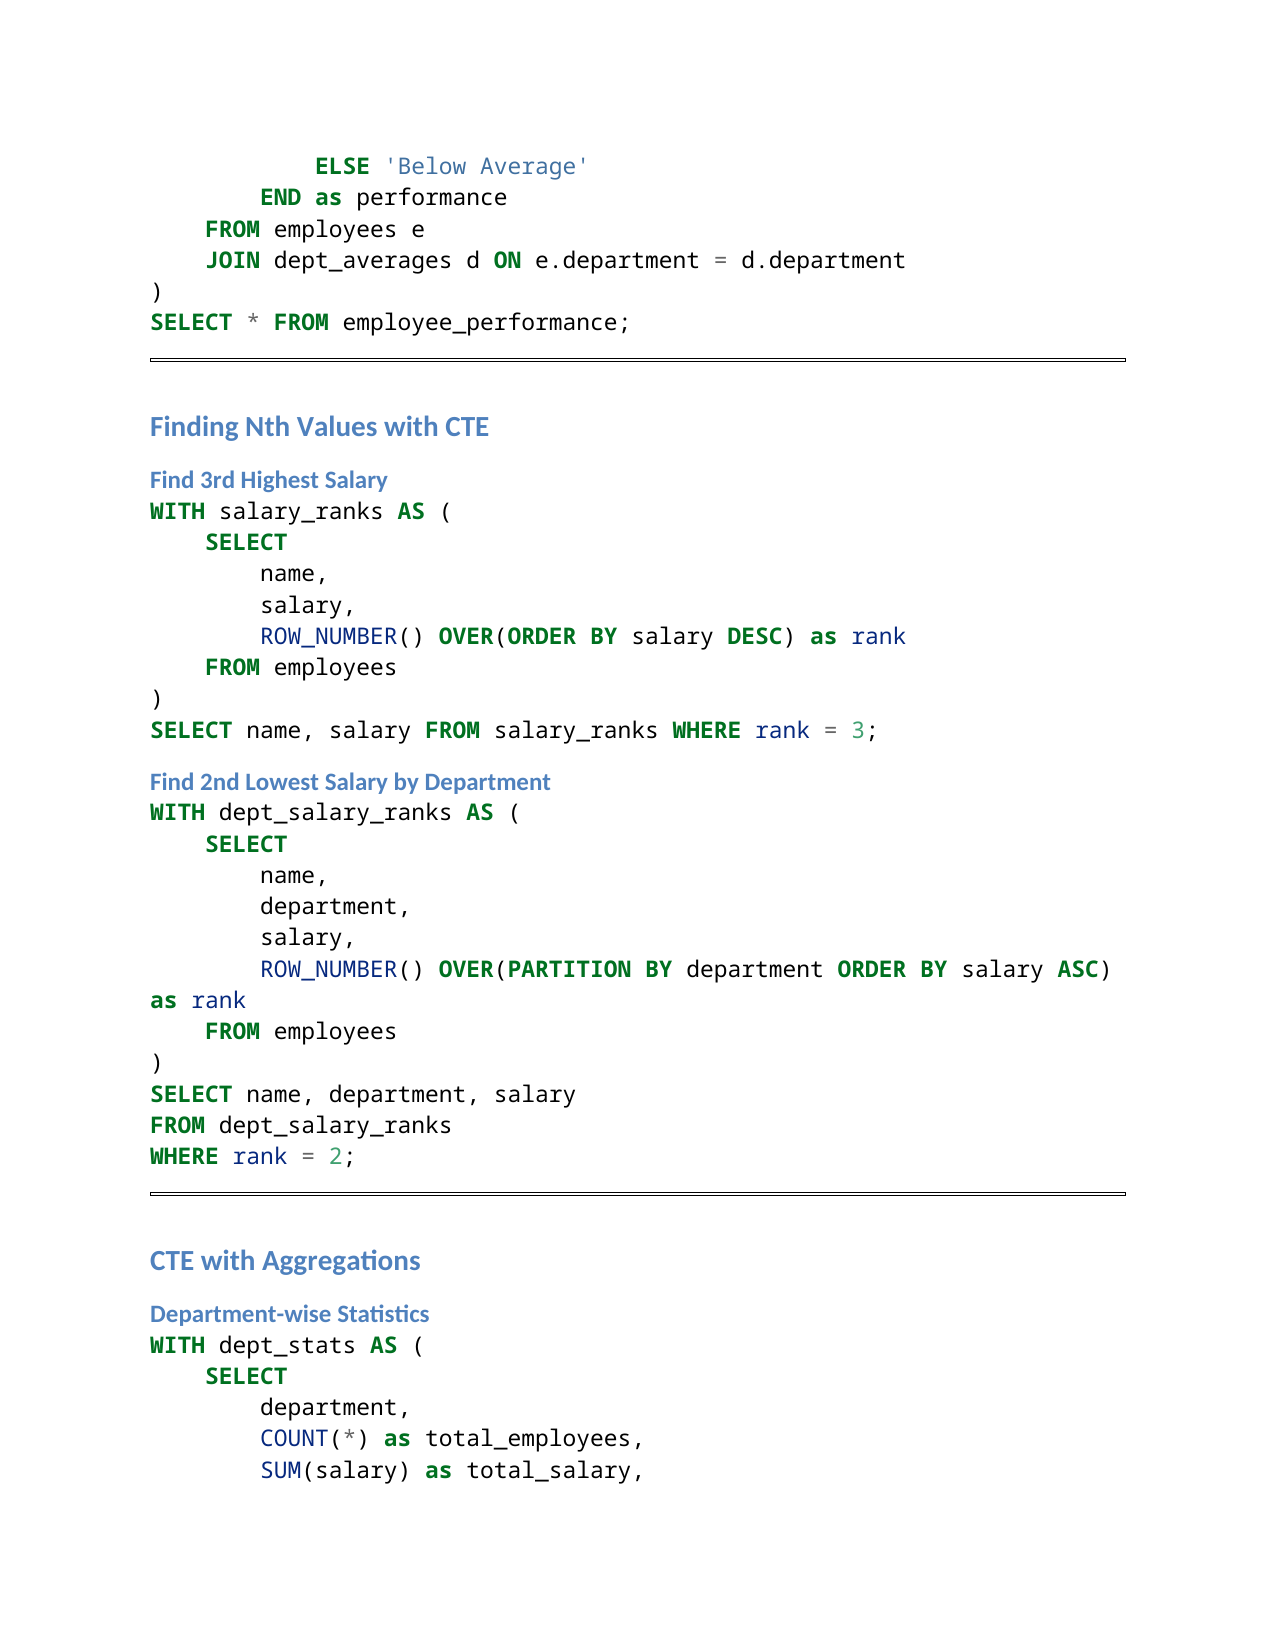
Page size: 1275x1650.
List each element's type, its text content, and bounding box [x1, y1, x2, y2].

text WITH salary_ranks AS ( SELECT name, salary, ROW_NUMBER() OVER(ORDER BY salary DESC) as rank FROM employees ) SELECT name, salary FROM salary_ranks WHERE rank = 3; [150, 495, 1125, 745]
subtitle Find 2nd Lowest Salary by Department [150, 766, 1125, 796]
subtitle Find 3rd Highest Salary [150, 464, 1125, 495]
subtitle Finding Nth Values with CTE [150, 408, 1125, 443]
text WITH dept_salary_ranks AS ( SELECT name, department, salary, ROW_NUMBER() OVER(PARTITION BY department ORDER BY salary ASC) as rank FROM employees ) SELECT name, department, salary FROM dept_salary_ranks WHERE rank = 2; [150, 796, 1125, 1171]
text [150, 1329, 1125, 1485]
subtitle Department-wise Statistics [150, 1298, 1125, 1329]
subtitle CTE with Aggregations [150, 1242, 1125, 1277]
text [150, 150, 1125, 337]
